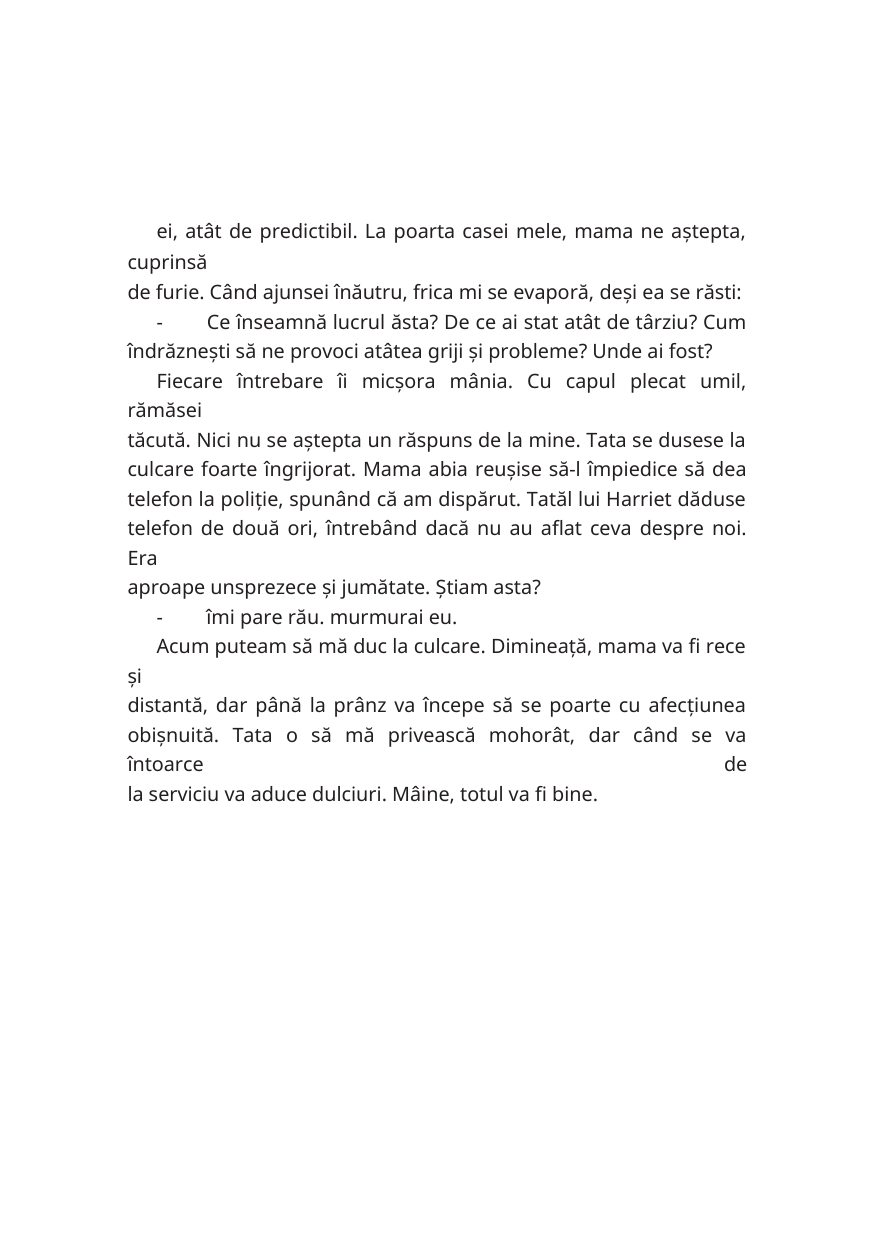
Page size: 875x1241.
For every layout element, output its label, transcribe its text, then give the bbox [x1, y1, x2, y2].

text Cu cât ne apropiam mai mult de drum, cu atât încetineam pasul. Chiar şi Harriet era alarmată de ora târzie, îngrijorată de reacţia tatăluiei, atât de predictibil. La poarta casei mele, mama ne aştepta, cuprinsă de furie. Când ajunsei înăutru, frica mi se evaporă, deşi ea se răsti: [127, 214, 747, 306]
list Ce înseamnă lucrul ăsta? De ce ai stat atât de târziu? Cum îndrăzneşti să ne provoci atâtea griji şi probleme? Unde ai fost? [127, 306, 747, 365]
text Fiecare întrebare îi micşora mânia. Cu capul plecat umil, rămăsei tăcută. Nici nu se aştepta un răspuns de la mine. Tata se dusese la culcare foarte îngrijorat. Mama abia reuşise să-l împiedice să dea telefon la poliţie, spunând că am dispărut. Tatăl lui Harriet dăduse telefon de două ori, întrebând dacă nu au aflat ceva despre noi. Era aproape unsprezece şi jumătate. Ştiam asta? [127, 365, 747, 601]
list îmi pare rău. murmurai eu. [127, 601, 749, 630]
text Acum puteam să mă duc la culcare. Dimineaţă, mama va fi rece şi distantă, dar până la prânz va începe să se poarte cu afecţiunea obişnuită. Tata o să mă privească mohorât, dar când se va întoarce de la serviciu va aduce dulciuri. Mâine, totul va fi bine. [127, 630, 747, 807]
